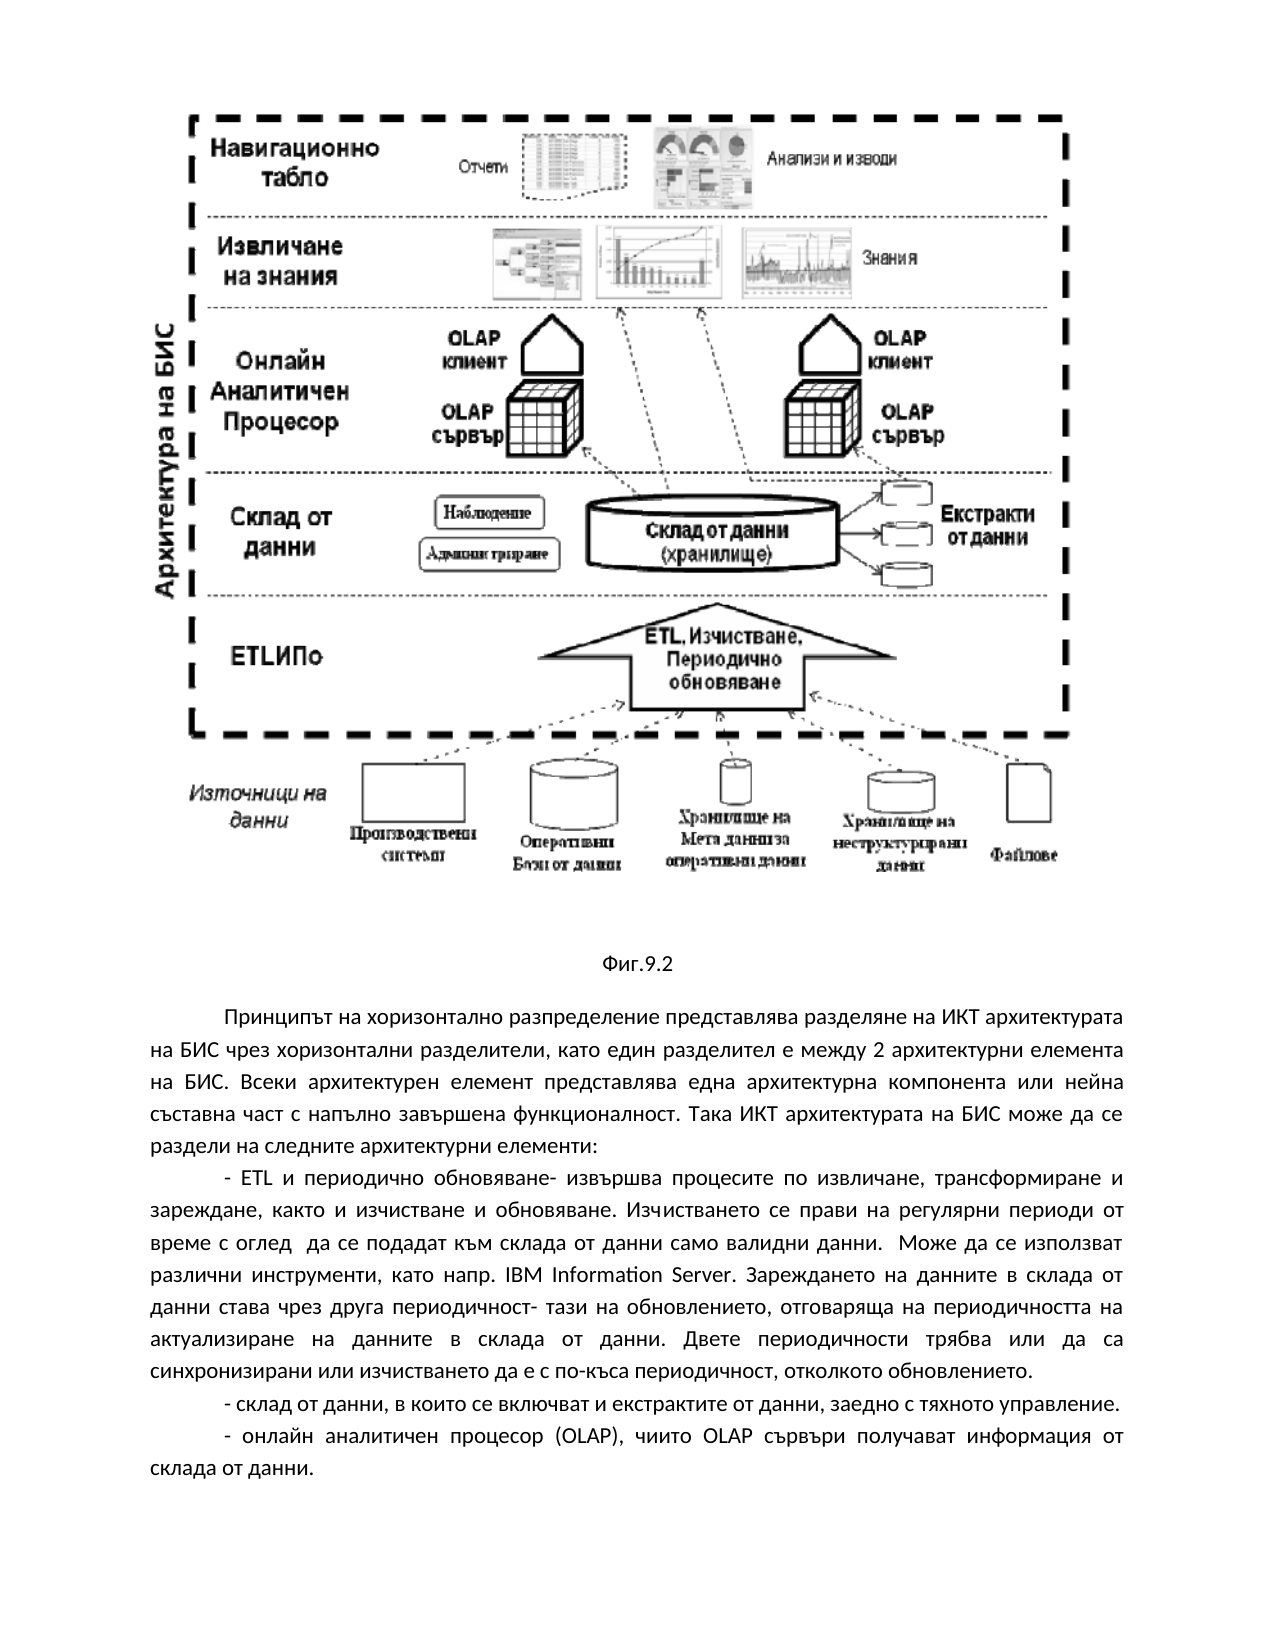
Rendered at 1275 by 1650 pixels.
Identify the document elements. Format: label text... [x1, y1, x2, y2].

text - склад от данни, в които се включват и екстрактите от данни, заедно с тяхното управление. [150, 1389, 1125, 1417]
text Принципът на хоризонтално разпределение представлява разделяне на ИКТ архитектурата на БИС чрез хоризонтални разделители, като един разделител е между 2 архитектурни елемента на БИС. Всеки архитектурен елемент представлява една архитектурна компонента или нейна съставна част с напълно завършена функционалност. Така ИКТ архитектурата на БИС може да се раздели на следните архитектурни елементи: [150, 1002, 1125, 1159]
text Фиг.9.2 [150, 949, 1125, 977]
text - онлайн аналитичен процесор (OLAP), чиито OLAP сървъри получават информация от склада от данни. [150, 1421, 1125, 1481]
picture [150, 103, 1096, 872]
text - ЕТL и периодично обновяване- извършва процесите по извличане, трансформиране и зареждане, както и изчистване и обновяване. Изчистването се прави на регулярни периоди от време с оглед да се подадат към склада от данни само валидни данни. Може да се използват различни инструменти, като напр. IBM Information Server. Зареждането на данните в склада от данни става чрез друга периодичност- тази на обновлението, отговаряща на периодичността на актуализиране на данните в склада от данни. Двете периодичности трябва или да са синхронизирани или изчистването да е с по-къса периодичност, отколкото обновлението. [150, 1163, 1125, 1384]
